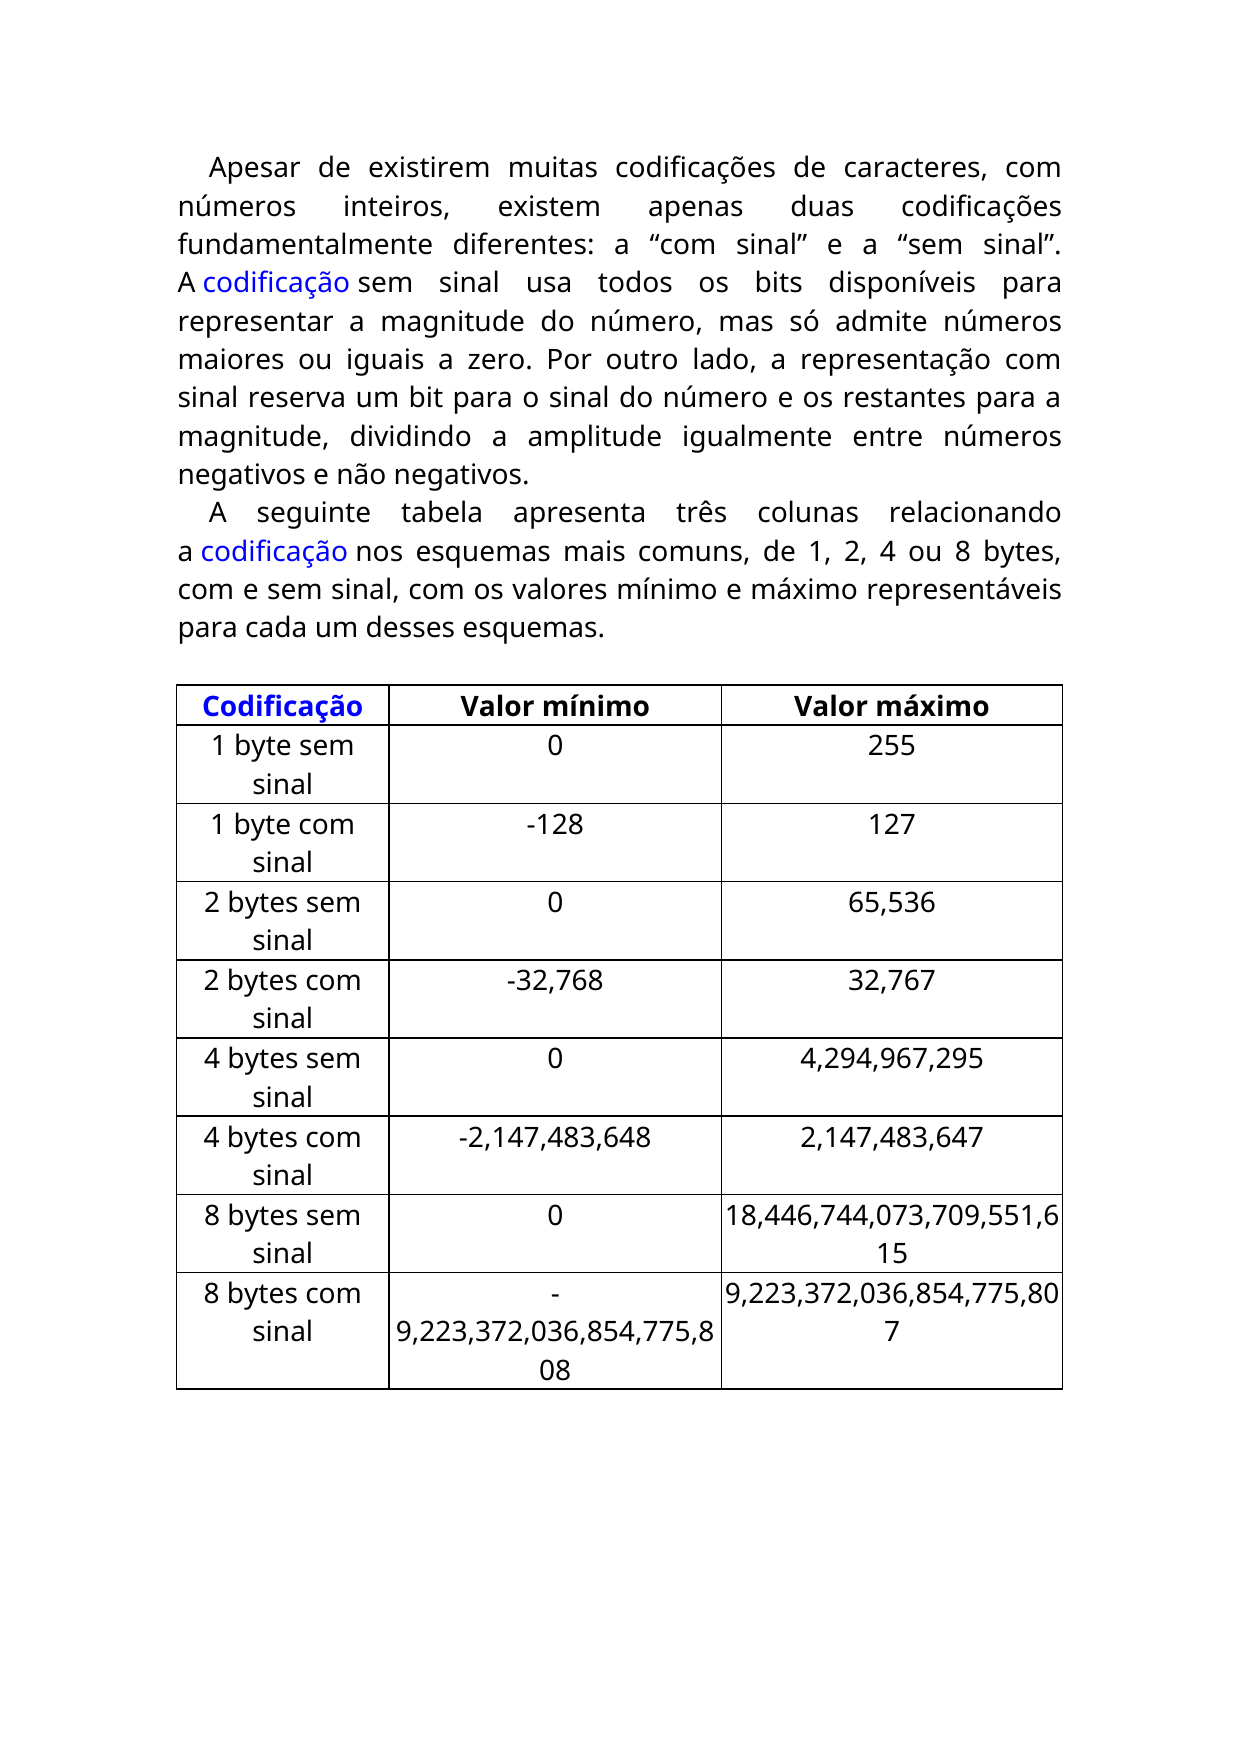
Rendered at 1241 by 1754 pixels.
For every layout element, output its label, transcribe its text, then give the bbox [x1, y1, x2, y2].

table_cell 8 bytes sem sinal [177, 1195, 388, 1272]
table_cell 65,536 [722, 882, 1062, 959]
table_header Valor mínimo [390, 686, 721, 724]
table_cell 4,294,967,295 [722, 1039, 1062, 1115]
table_cell -128 [390, 804, 721, 881]
table_cell -9,223,372,036,854,775,808 [390, 1273, 721, 1388]
table_cell 32,767 [722, 961, 1062, 1037]
table_cell 127 [722, 804, 1062, 881]
table_cell -2,147,483,648 [390, 1117, 721, 1193]
table_cell 2 bytes sem sinal [177, 882, 388, 959]
table_cell 2 bytes com sinal [177, 961, 388, 1037]
table_cell 9,223,372,036,854,775,807 [722, 1273, 1062, 1388]
table_header Codificação [177, 686, 388, 724]
table_header Valor máximo [722, 686, 1062, 724]
table_cell 0 [390, 1195, 721, 1272]
table_cell 8 bytes com sinal [177, 1273, 388, 1388]
table_cell 0 [390, 726, 721, 802]
table_cell 1 byte com sinal [177, 804, 388, 881]
text Apesar de existirem muitas codificações de caracteres, com números inteiros, existem apenas duas codificações fundamentalmente diferentes: a “com sinal” e a “sem sinal”. A codificação sem sinal usa todos os bits disponíveis para representar a magnitude do número, mas só admite números maiores ou iguais a zero. Por outro lado, a representação com sinal reserva um bit para o sinal do número e os restantes para a magnitude, dividindo a amplitude igualmente entre números negativos e não negativos. [177, 148, 1063, 493]
text A seguinte tabela apresenta três colunas relacionando a codificação nos esquemas mais comuns, de 1, 2, 4 ou 8 bytes, com e sem sinal, com os valores mínimo e máximo representáveis para cada um desses esquemas. [177, 493, 1063, 646]
table_cell 4 bytes com sinal [177, 1117, 388, 1193]
table_cell -32,768 [390, 961, 721, 1037]
table_cell 1 byte sem sinal [177, 726, 388, 802]
table_cell 0 [390, 882, 721, 959]
table_cell 4 bytes sem sinal [177, 1039, 388, 1115]
table_cell 255 [722, 726, 1062, 802]
table_cell 2,147,483,647 [722, 1117, 1062, 1193]
table_cell 18,446,744,073,709,551,615 [722, 1195, 1062, 1272]
table_cell 0 [390, 1039, 721, 1115]
